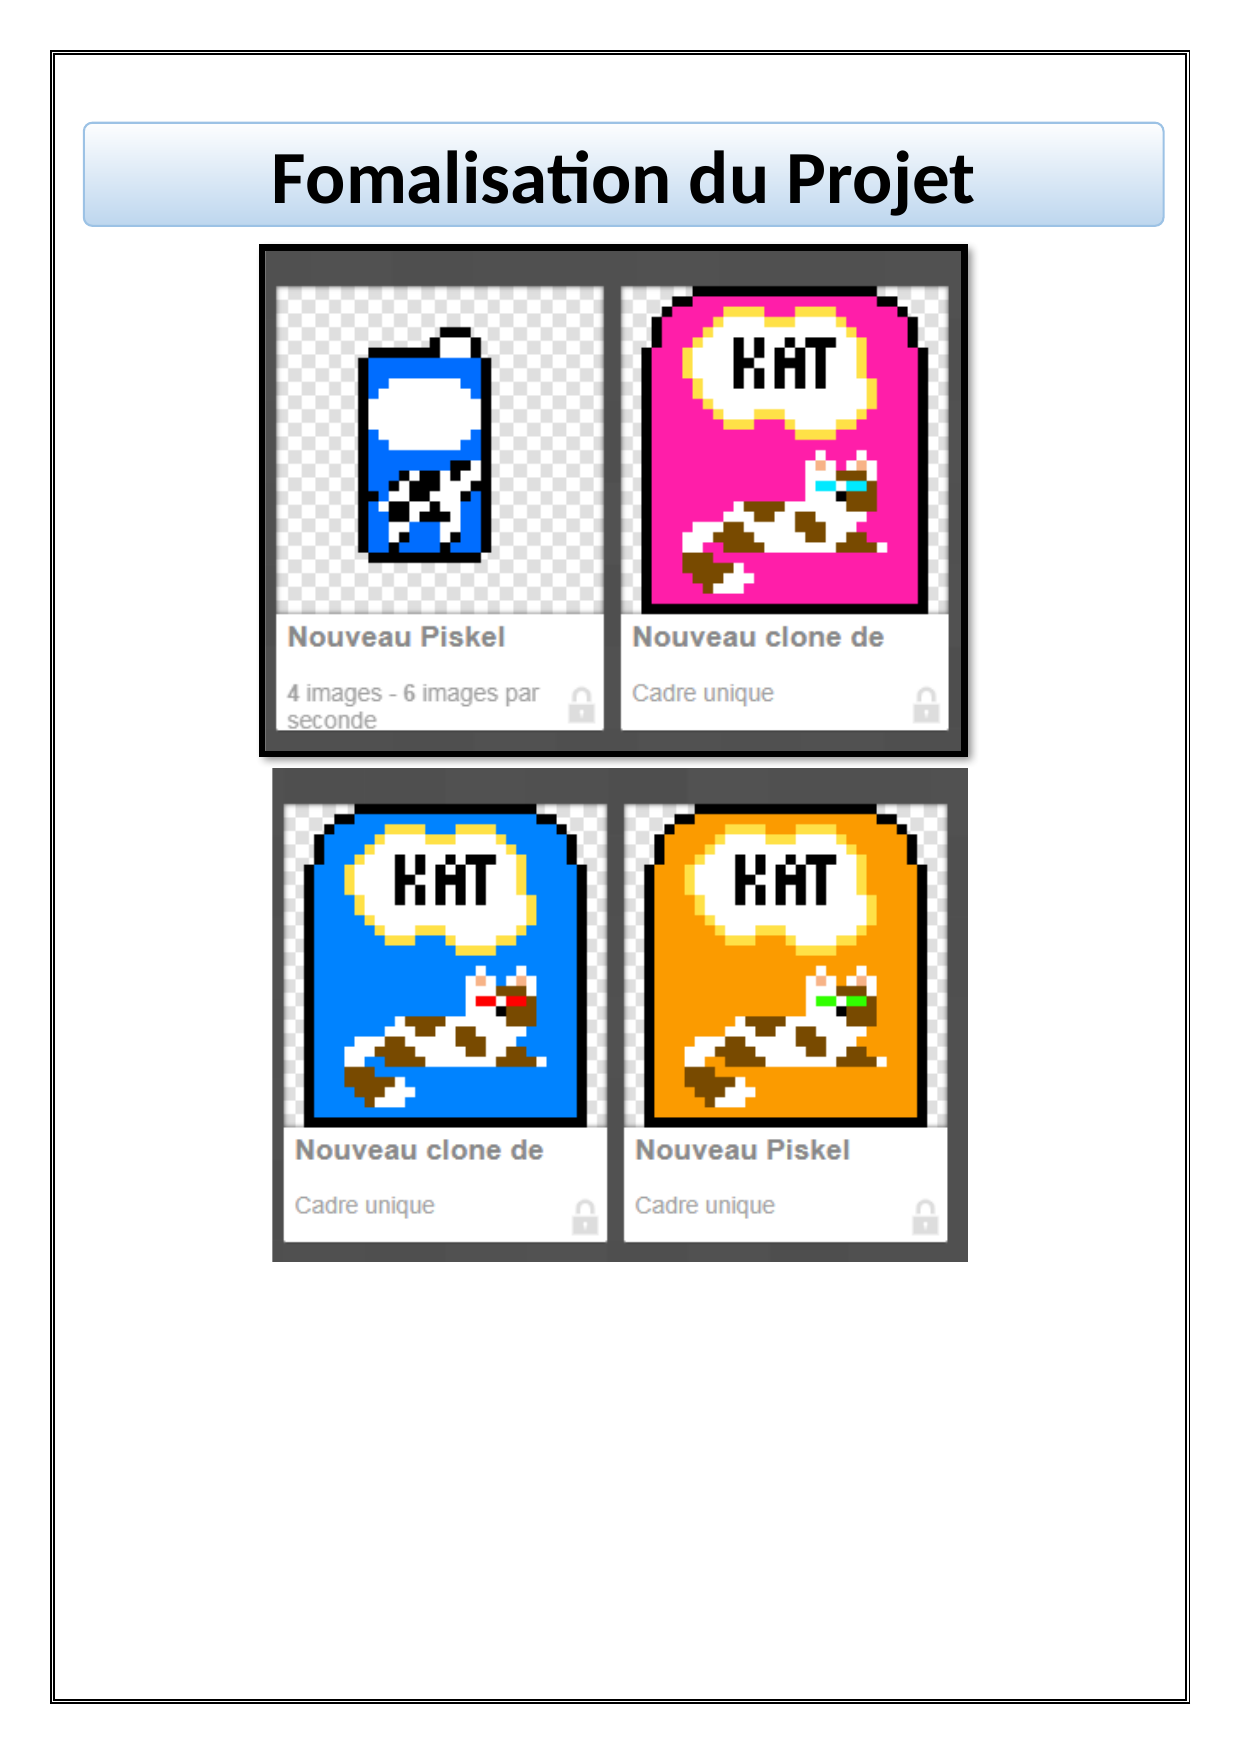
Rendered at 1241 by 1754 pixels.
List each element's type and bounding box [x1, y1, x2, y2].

picture [265, 251, 961, 751]
picture [272, 768, 968, 1262]
